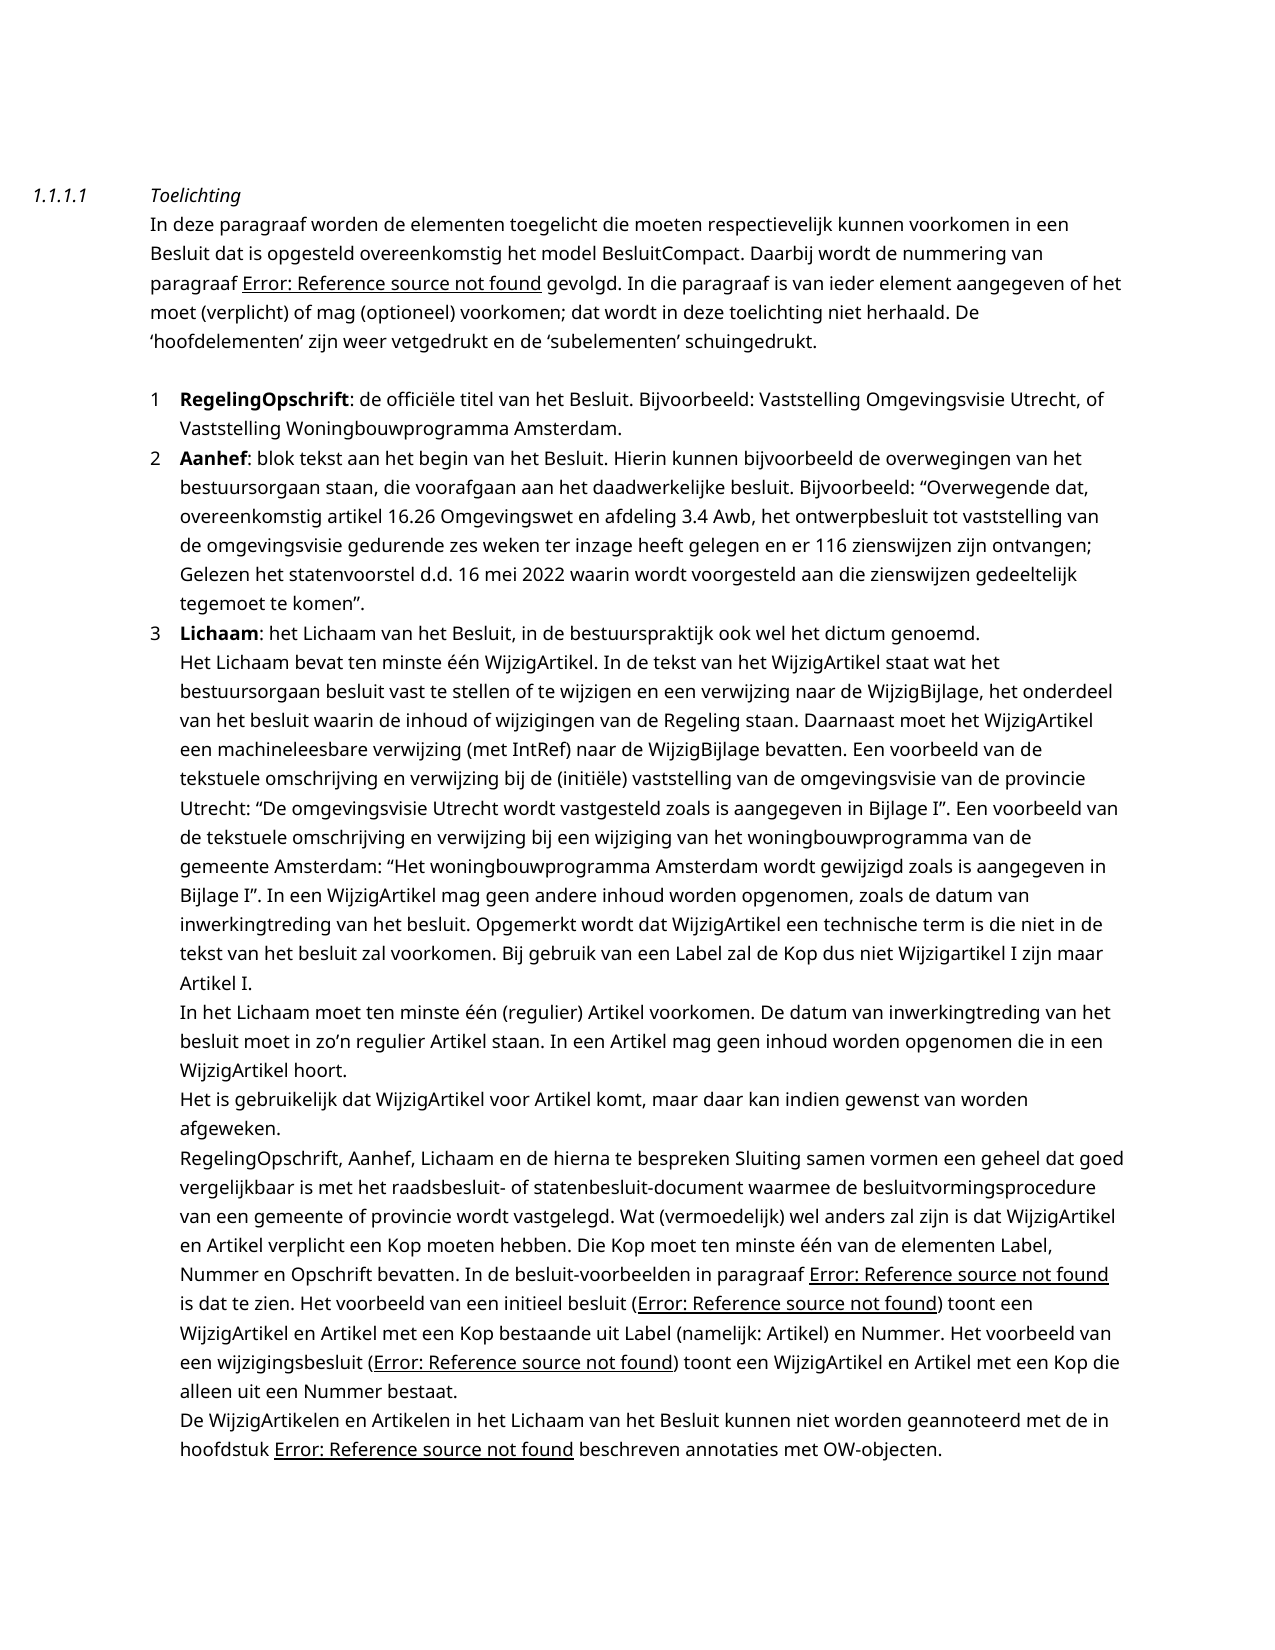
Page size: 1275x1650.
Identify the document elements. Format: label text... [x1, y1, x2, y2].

subtitle Toelichting [32, 179, 1125, 208]
list RegelingOpschrift: de officiële titel van het Besluit. Bijvoorbeeld: Vaststelling Omgevingsvisie Utrecht, of Vaststelling Woningbouwprogramma Amsterdam. [150, 383, 1125, 442]
text Aanhef: blok tekst aan het begin van het Besluit. Hierin kunnen bijvoorbeeld de overwegingen van het bestuursorgaan staan, die voorafgaan aan het daadwerkelijke besluit. Bijvoorbeeld: “Overwegende dat, overeenkomstig artikel 16.26 Omgevingswet en afdeling 3.4 Awb, het ontwerpbesluit tot vaststelling van de omgevingsvisie gedurende zes weken ter inzage heeft gelegen en er 116 zienswijzen zijn ontvangen; Gelezen het statenvoorstel d.d. 16 mei 2022 waarin wordt voorgesteld aan die zienswijzen gedeeltelijk tegemoet te komen”. [150, 442, 1125, 617]
